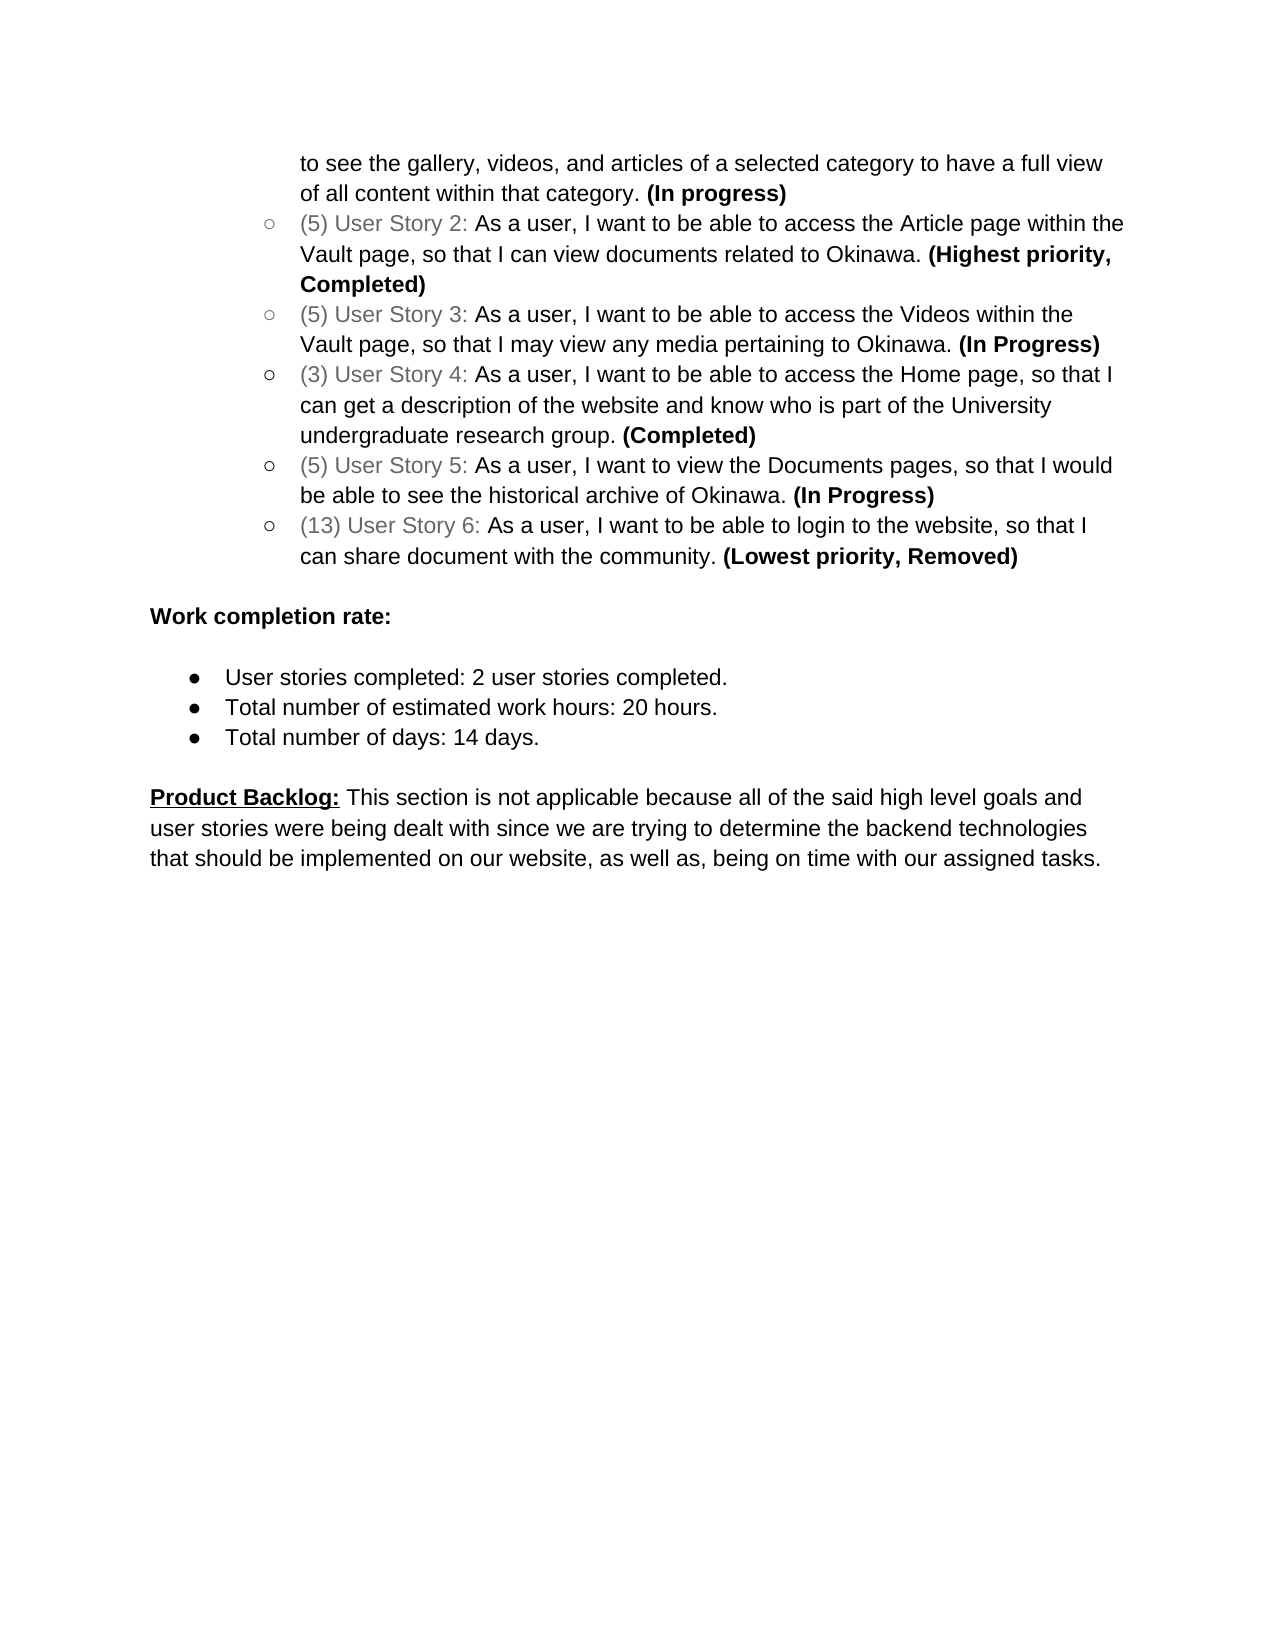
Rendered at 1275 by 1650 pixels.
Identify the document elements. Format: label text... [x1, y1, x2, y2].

list (5) User Story 2: As a user, I want to be able to access the Article page within the Vault page, so that I can view documents related to Okinawa. (Highest priority, Completed) [262, 210, 1125, 297]
list (5) User Story 5: As a user, I want to view the Documents pages, so that I would be able to see the historical archive of Okinawa. (In Progress) [262, 452, 1125, 509]
list (3) User Story 4: As a user, I want to be able to access the Home page, so that I can get a description of the website and know who is part of the University undergraduate research group. (Completed) [262, 361, 1125, 448]
list Total number of estimated work hours: 20 hours. [187, 694, 1125, 720]
list User stories completed: 2 user stories completed. [187, 663, 1125, 690]
list Total number of days: 14 days. [187, 724, 1125, 750]
text Work completion rate: [150, 603, 1125, 629]
list (13) User Story 6: As a user, I want to be able to login to the website, so that I can share document with the community. (Lowest priority, Removed) [262, 512, 1125, 569]
text Product Backlog: This section is not applicable because all of the said high level goals and user stories were being dealt with since we are trying to determine the backend technologies that should be implemented on our website, as well as, being on time with our assigned tasks. [150, 784, 1125, 871]
list (5) User Story 3: As a user, I want to be able to access the Videos within the Vault page, so that I may view any media pertaining to Okinawa. (In Progress) [262, 301, 1125, 358]
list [262, 150, 1125, 207]
